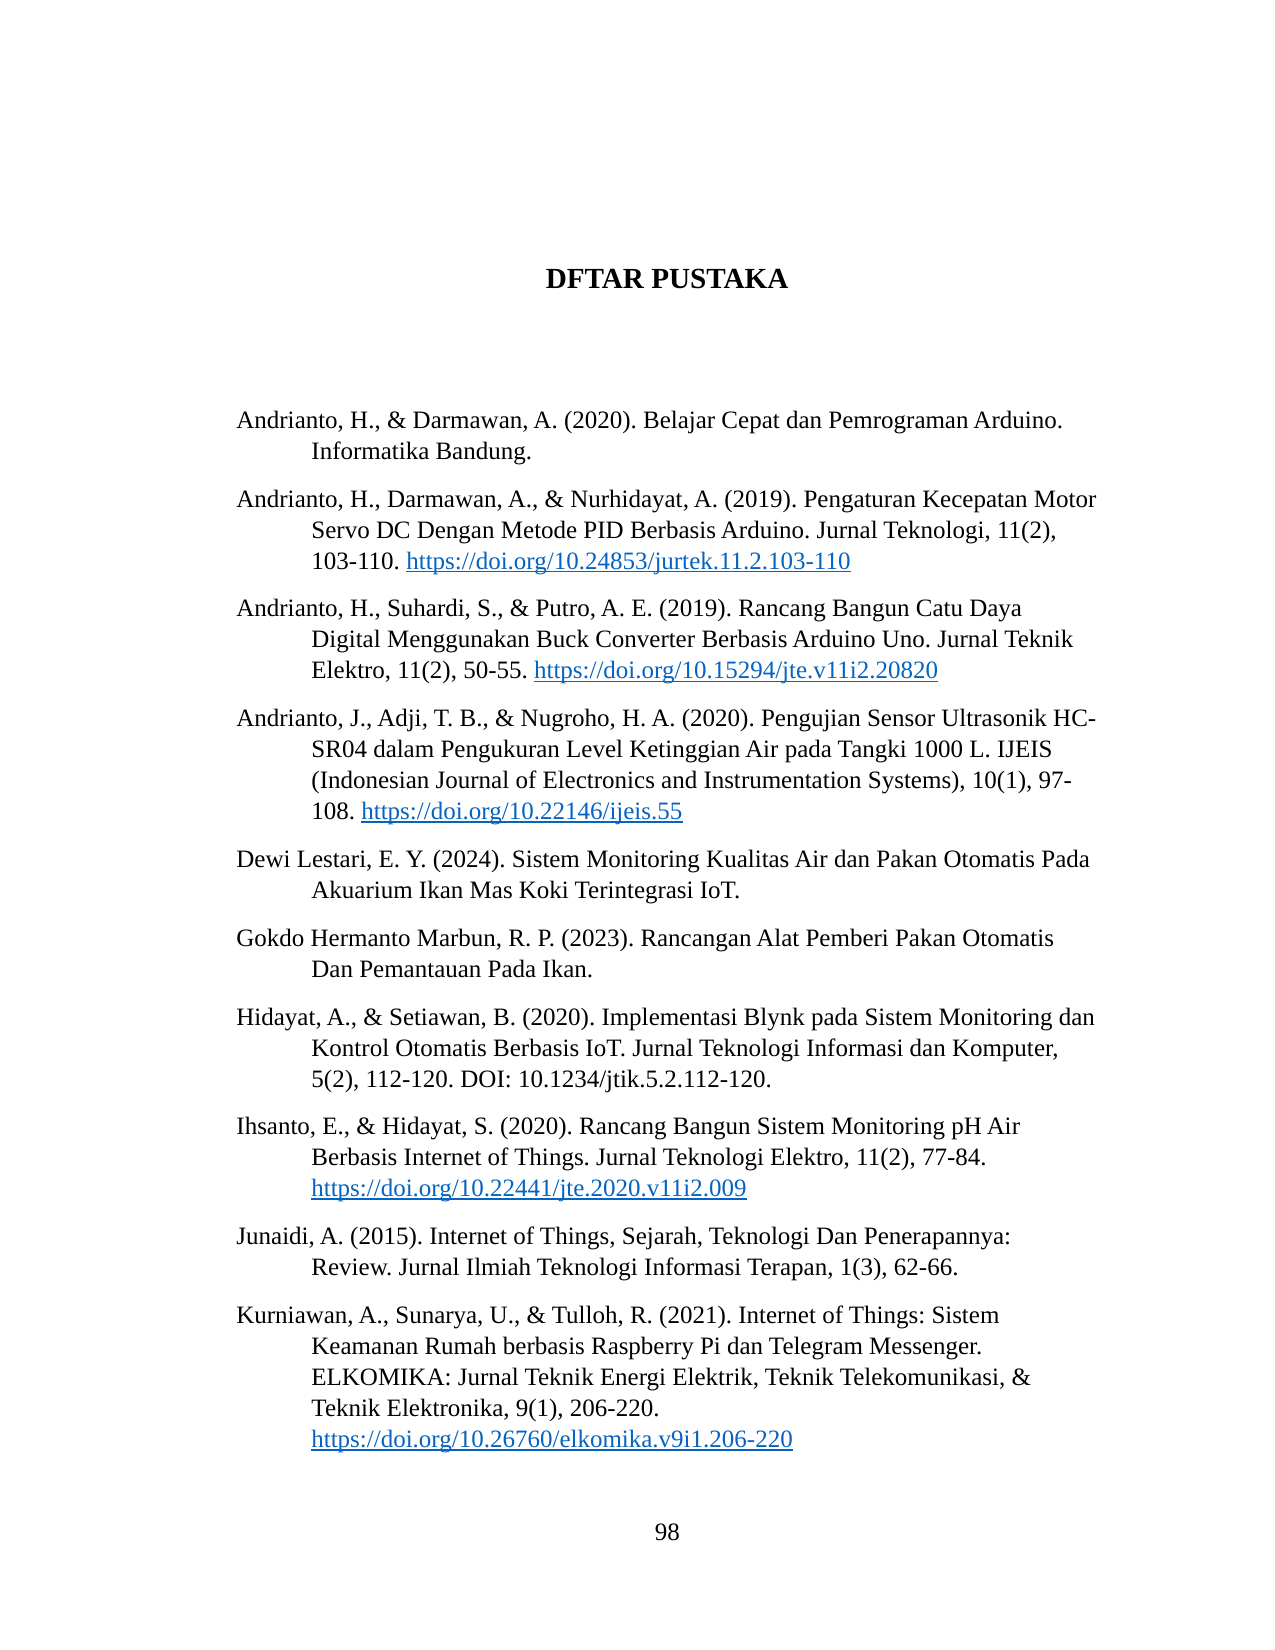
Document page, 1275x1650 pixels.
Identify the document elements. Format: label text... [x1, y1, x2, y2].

text Andrianto, H., & Darmawan, A. (2020). Belajar Cepat dan Pemrograman Arduino. Informatika Bandung. [236, 405, 1098, 465]
text Kurniawan, A., Sunarya, U., & Tulloh, R. (2021). Internet of Things: Sistem Keamanan Rumah berbasis Raspberry Pi dan Telegram Messenger. ELKOMIKA: Jurnal Teknik Energi Elektrik, Teknik Telekomunikasi, & Teknik Elektronika, 9(1), 206-220. https://doi.org/10.26760/elkomika.v9i1.206-220 [236, 1300, 1098, 1453]
text Andrianto, J., Adji, T. B., & Nugroho, H. A. (2020). Pengujian Sensor Ultrasonik HC-SR04 dalam Pengukuran Level Ketinggian Air pada Tangki 1000 L. IJEIS (Indonesian Journal of Electronics and Instrumentation Systems), 10(1), 97-108. https://doi.org/10.22146/ijeis.55 [236, 703, 1098, 825]
text Hidayat, A., & Setiawan, B. (2020). Implementasi Blynk pada Sistem Monitoring dan Kontrol Otomatis Berbasis IoT. Jurnal Teknologi Informasi dan Komputer, 5(2), 112-120. DOI: 10.1234/jtik.5.2.112-120. [236, 1002, 1098, 1092]
text Gokdo Hermanto Marbun, R. P. (2023). Rancangan Alat Pemberi Pakan Otomatis Dan Pemantauan Pada Ikan. [236, 923, 1098, 983]
text Andrianto, H., Darmawan, A., & Nurhidayat, A. (2019). Pengaturan Kecepatan Motor Servo DC Dengan Metode PID Berbasis Arduino. Jurnal Teknologi, 11(2), 103-110. https://doi.org/10.24853/jurtek.11.2.103-110 [236, 484, 1098, 574]
text Dewi Lestari, E. Y. (2024). Sistem Monitoring Kualitas Air dan Pakan Otomatis Pada Akuarium Ikan Mas Koki Terintegrasi IoT. [236, 844, 1098, 904]
text Junaidi, A. (2015). Internet of Things, Sejarah, Teknologi Dan Penerapannya: Review. Jurnal Ilmiah Teknologi Informasi Terapan, 1(3), 62-66. [236, 1221, 1098, 1281]
text Ihsanto, E., & Hidayat, S. (2020). Rancang Bangun Sistem Monitoring pH Air Berbasis Internet of Things. Jurnal Teknologi Elektro, 11(2), 77-84. https://doi.org/10.22441/jte.2020.v11i2.009 [236, 1111, 1098, 1202]
text Andrianto, H., Suhardi, S., & Putro, A. E. (2019). Rancang Bangun Catu Daya Digital Menggunakan Buck Converter Berbasis Arduino Uno. Jurnal Teknik Elektro, 11(2), 50-55. https://doi.org/10.15294/jte.v11i2.20820 [236, 593, 1098, 684]
subtitle DFTAR PUSTAKA [236, 261, 1098, 295]
